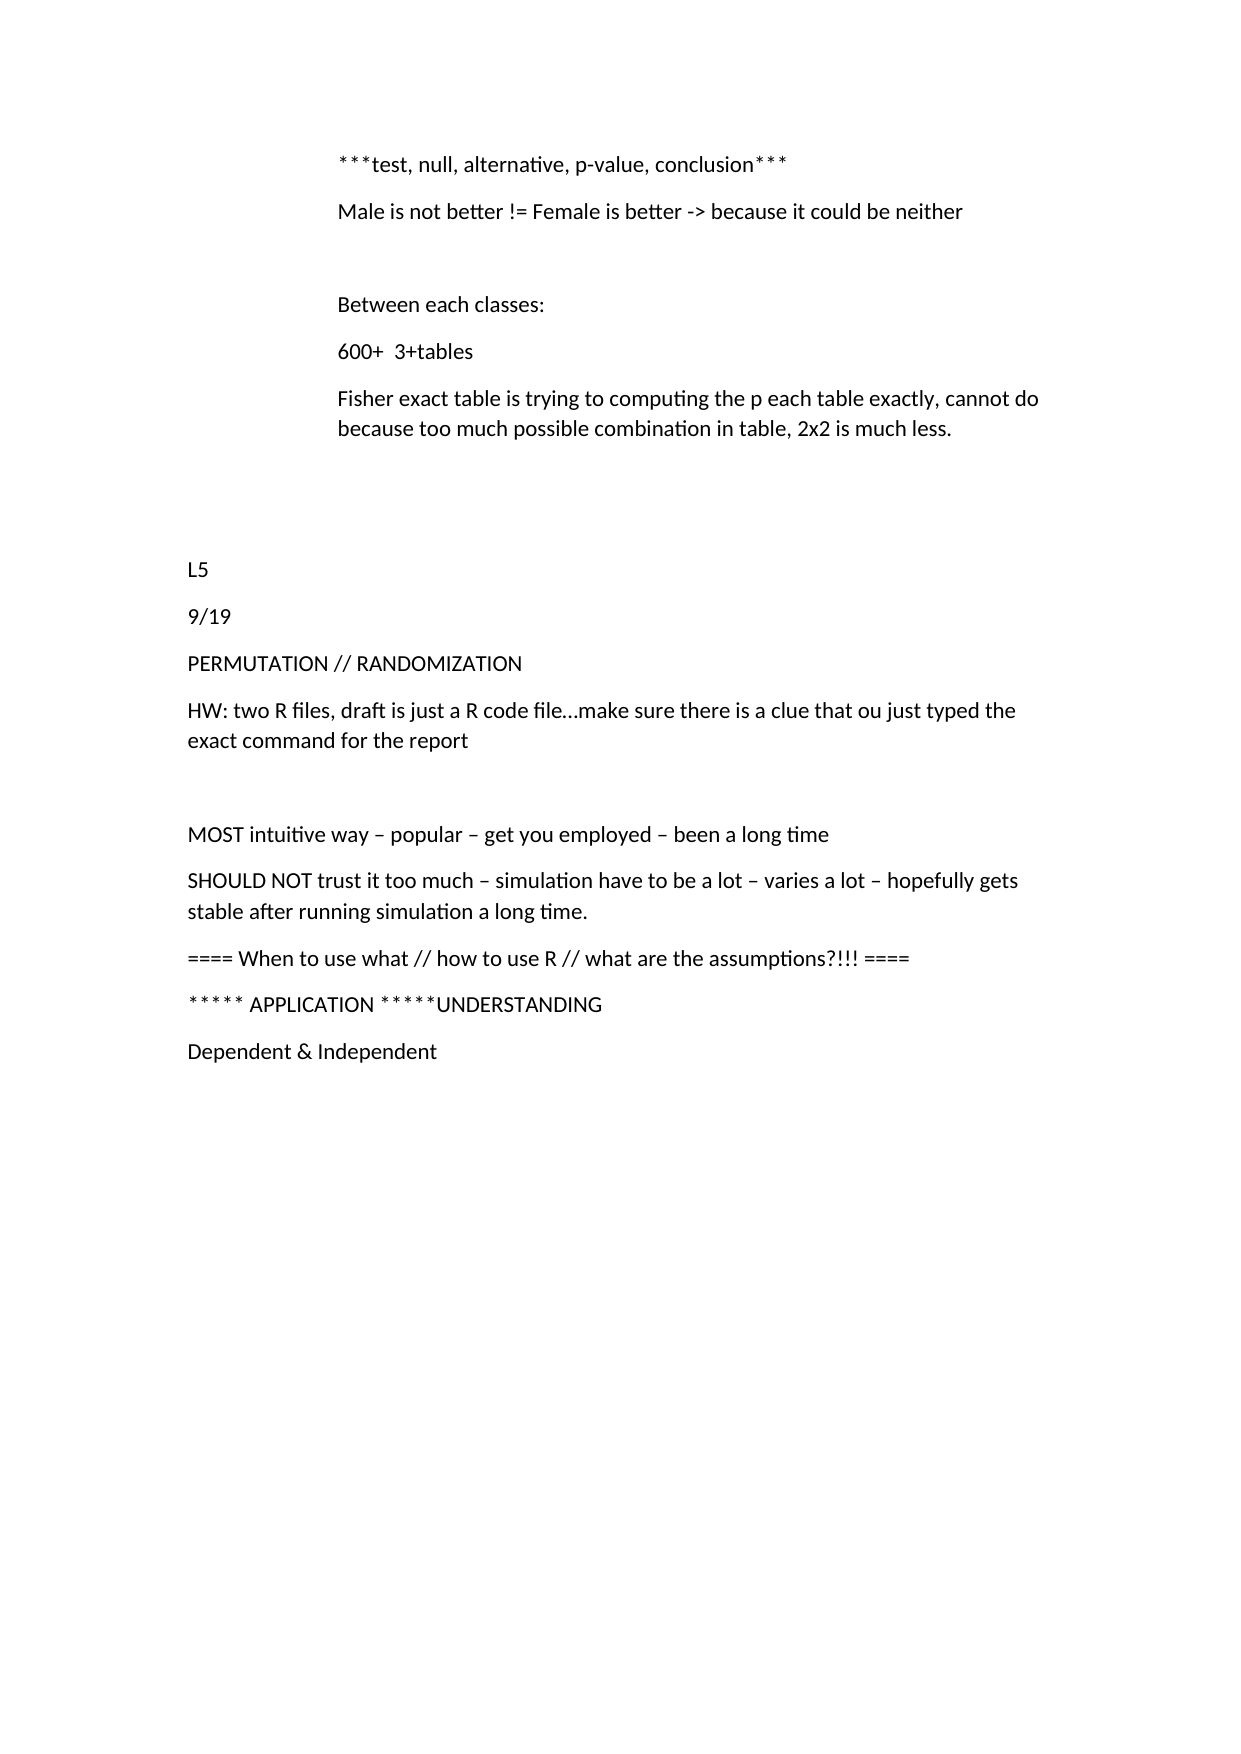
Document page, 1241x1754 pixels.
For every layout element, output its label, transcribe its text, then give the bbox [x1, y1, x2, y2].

text ==== When to use what // how to use R // what are the assumptions?!!! ==== [187, 944, 1053, 972]
text L5 [187, 555, 1053, 583]
text HW: two R files, draft is just a R code file…make sure there is a clue that ou just typed the exact command for the report [187, 696, 1053, 754]
text Dependent & Independent [187, 1037, 1053, 1066]
text ***test, null, alternative, p-value, conclusion*** [337, 150, 1053, 178]
text Fisher exact table is trying to computing the p each table exactly, cannot do because too much possible combination in table, 2x2 is much less. [337, 384, 1053, 443]
text Between each classes: [337, 291, 1053, 319]
text Male is not better != Female is better -> because it could be neither [337, 197, 1053, 225]
text MOST intuitive way – popular – get you employed – been a long time [187, 820, 1053, 848]
text 9/19 [187, 602, 1053, 630]
text 600+ 3+tables [337, 337, 1053, 366]
text SHOULD NOT trust it too much – simulation have to be a lot – varies a lot – hopefully gets stable after running simulation a long time. [187, 867, 1053, 925]
text PERMUTATION // RANDOMIZATION [187, 649, 1053, 677]
text ***** APPLICATION *****UNDERSTANDING [187, 991, 1053, 1019]
